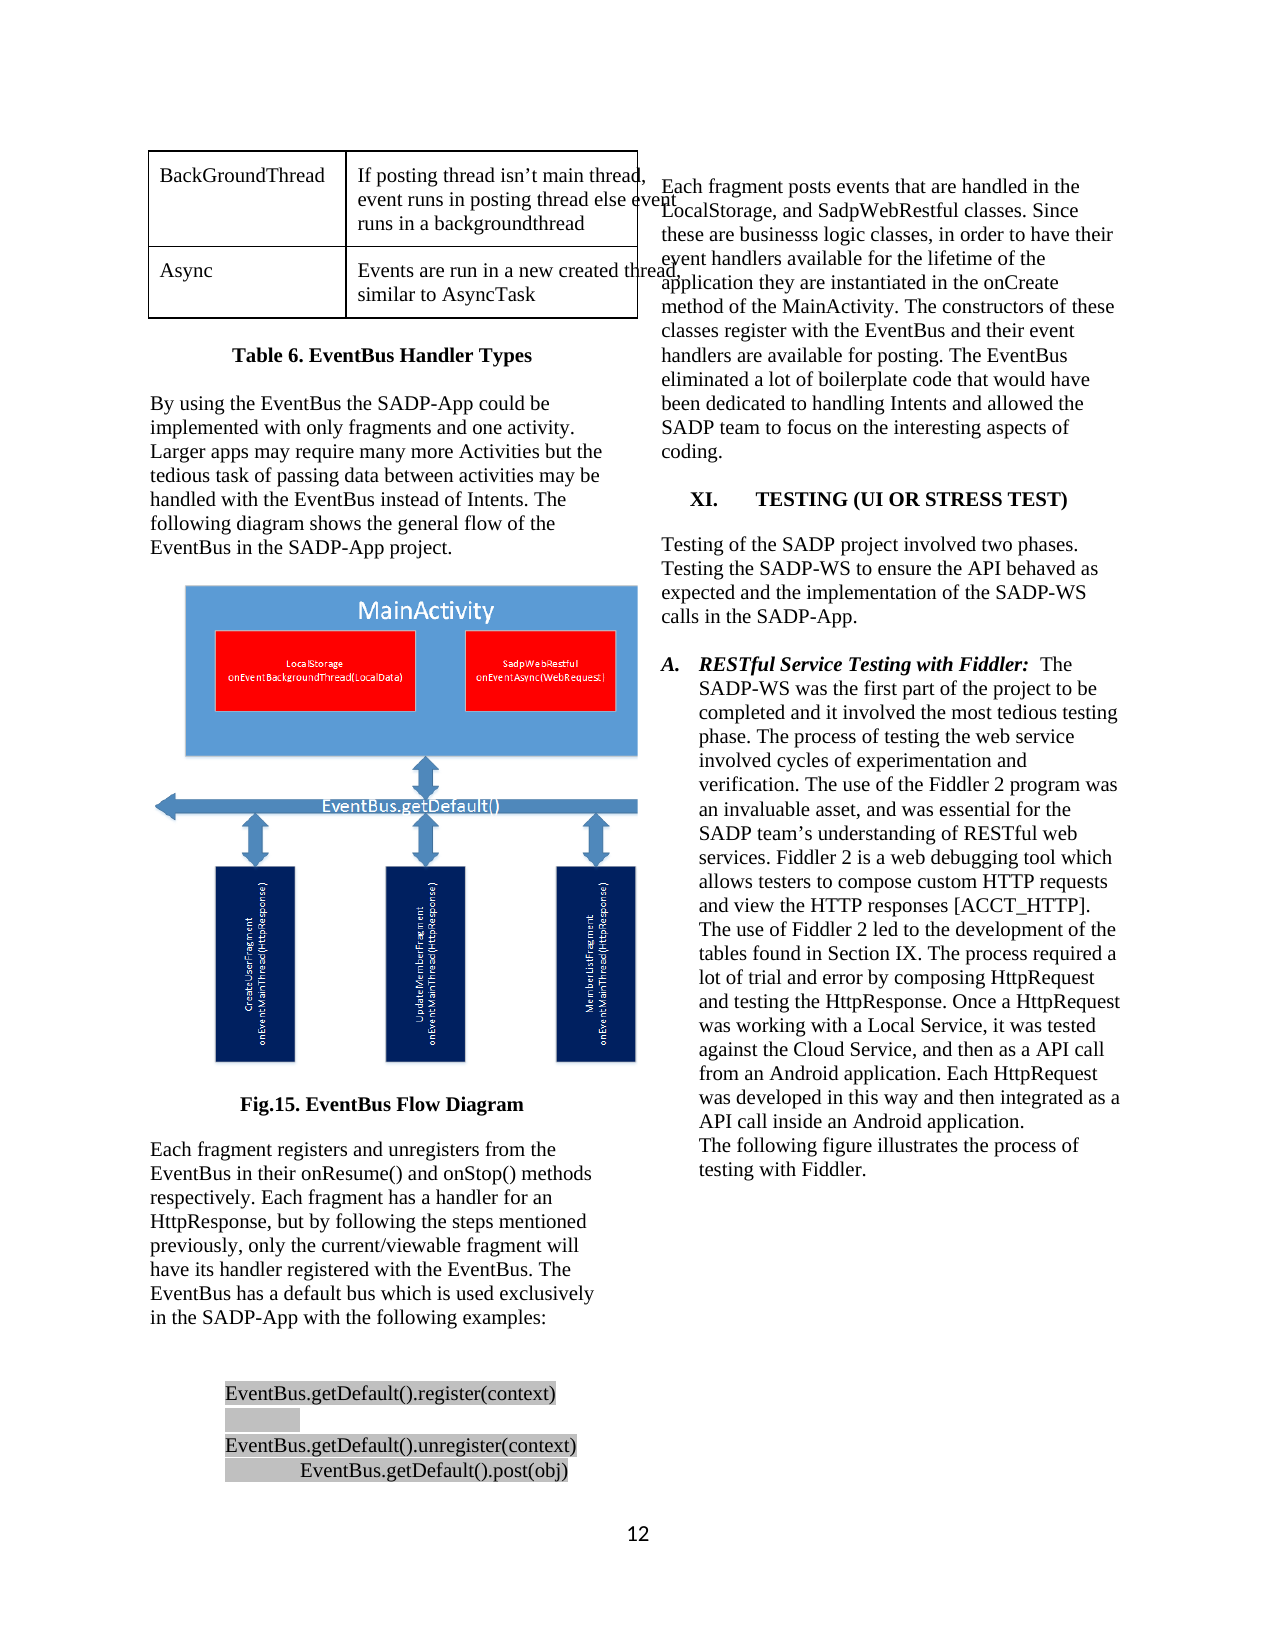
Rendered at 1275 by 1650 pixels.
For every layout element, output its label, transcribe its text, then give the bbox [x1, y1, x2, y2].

text EventBus.getDefault().register(context) [225, 1353, 614, 1405]
table_cell Events are run in a new created thread, similar to AsyncTask [347, 247, 637, 317]
text EventBus.getDefault().post(obj) [225, 1457, 614, 1482]
list Fig.15. EventBus Flow Diagram [150, 1092, 614, 1116]
table_cell BackGroundThread [149, 152, 345, 246]
text Table 6. EventBus Handler Types [150, 343, 614, 367]
table_cell Async [149, 247, 345, 317]
text EventBus.getDefault().unregister(context) [225, 1405, 614, 1457]
text By using the EventBus the SADP-App could be implemented with only fragments and one activity. Larger apps may require many more Activities but the tedious task of passing data between activities may be handled with the EventBus instead of Intents. The following diagram shows the general flow of the EventBus in the SADP-App project. [150, 391, 614, 559]
text Each fragment registers and unregisters from the EventBus in their onResume() and onStop() methods respectively. Each fragment has a handler for an HttpResponse, but by following the steps mentioned previously, only the current/viewable fragment will have its handler registered with the EventBus. The EventBus has a default bus which is used exclusively in the SADP-App with the following examples: [150, 1137, 614, 1329]
list RESTful Service Testing with Fiddler: The SADP-WS was the first part of the project to be completed and it involved the most tedious testing phase. The process of testing the web service involved cycles of experimentation and verification. The use of the Fiddler 2 program was an invaluable asset, and was essential for the SADP team’s understanding of RESTful web services. Fiddler 2 is a web debugging tool which allows testers to compose custom HTTP requests and view the HTTP responses [ACCT_HTTP]. The use of Fiddler 2 led to the development of the tables found in Section IX. The process required a lot of trial and error by composing HttpRequest and testing the HttpResponse. Once a HttpRequest was working with a Local Service, it was tested against the Cloud Service, and then as a API call from an Android application. Each HttpRequest was developed in this way and then integrated as a API call inside an Android application. [661, 652, 1125, 1133]
text Each fragment posts events that are handled in the LocalStorage, and SadpWebRestful classes. Since these are businesss logic classes, in order to have their event handlers available for the lifetime of the application they are instantiated in the onCreate method of the MainActivity. The constructors of these classes register with the EventBus and their event handlers are available for posting. The EventBus eliminated a lot of boilerplate code that would have been dedicated to handling Intents and allowed the SADP team to focus on the interesting aspects of coding. [661, 174, 1125, 463]
table_cell If posting thread isn’t main thread, event runs in posting thread else event runs in a backgroundthread [347, 152, 637, 246]
list TESTING (UI OR STRESS TEST) [661, 487, 1125, 511]
text Testing of the SADP project involved two phases. Testing the SADP-WS to ensure the API behaved as expected and the implementation of the SADP-WS calls in the SADP-App. [661, 532, 1125, 628]
text The following figure illustrates the process of testing with Fiddler. [698, 1133, 1125, 1181]
picture [150, 583, 638, 1068]
